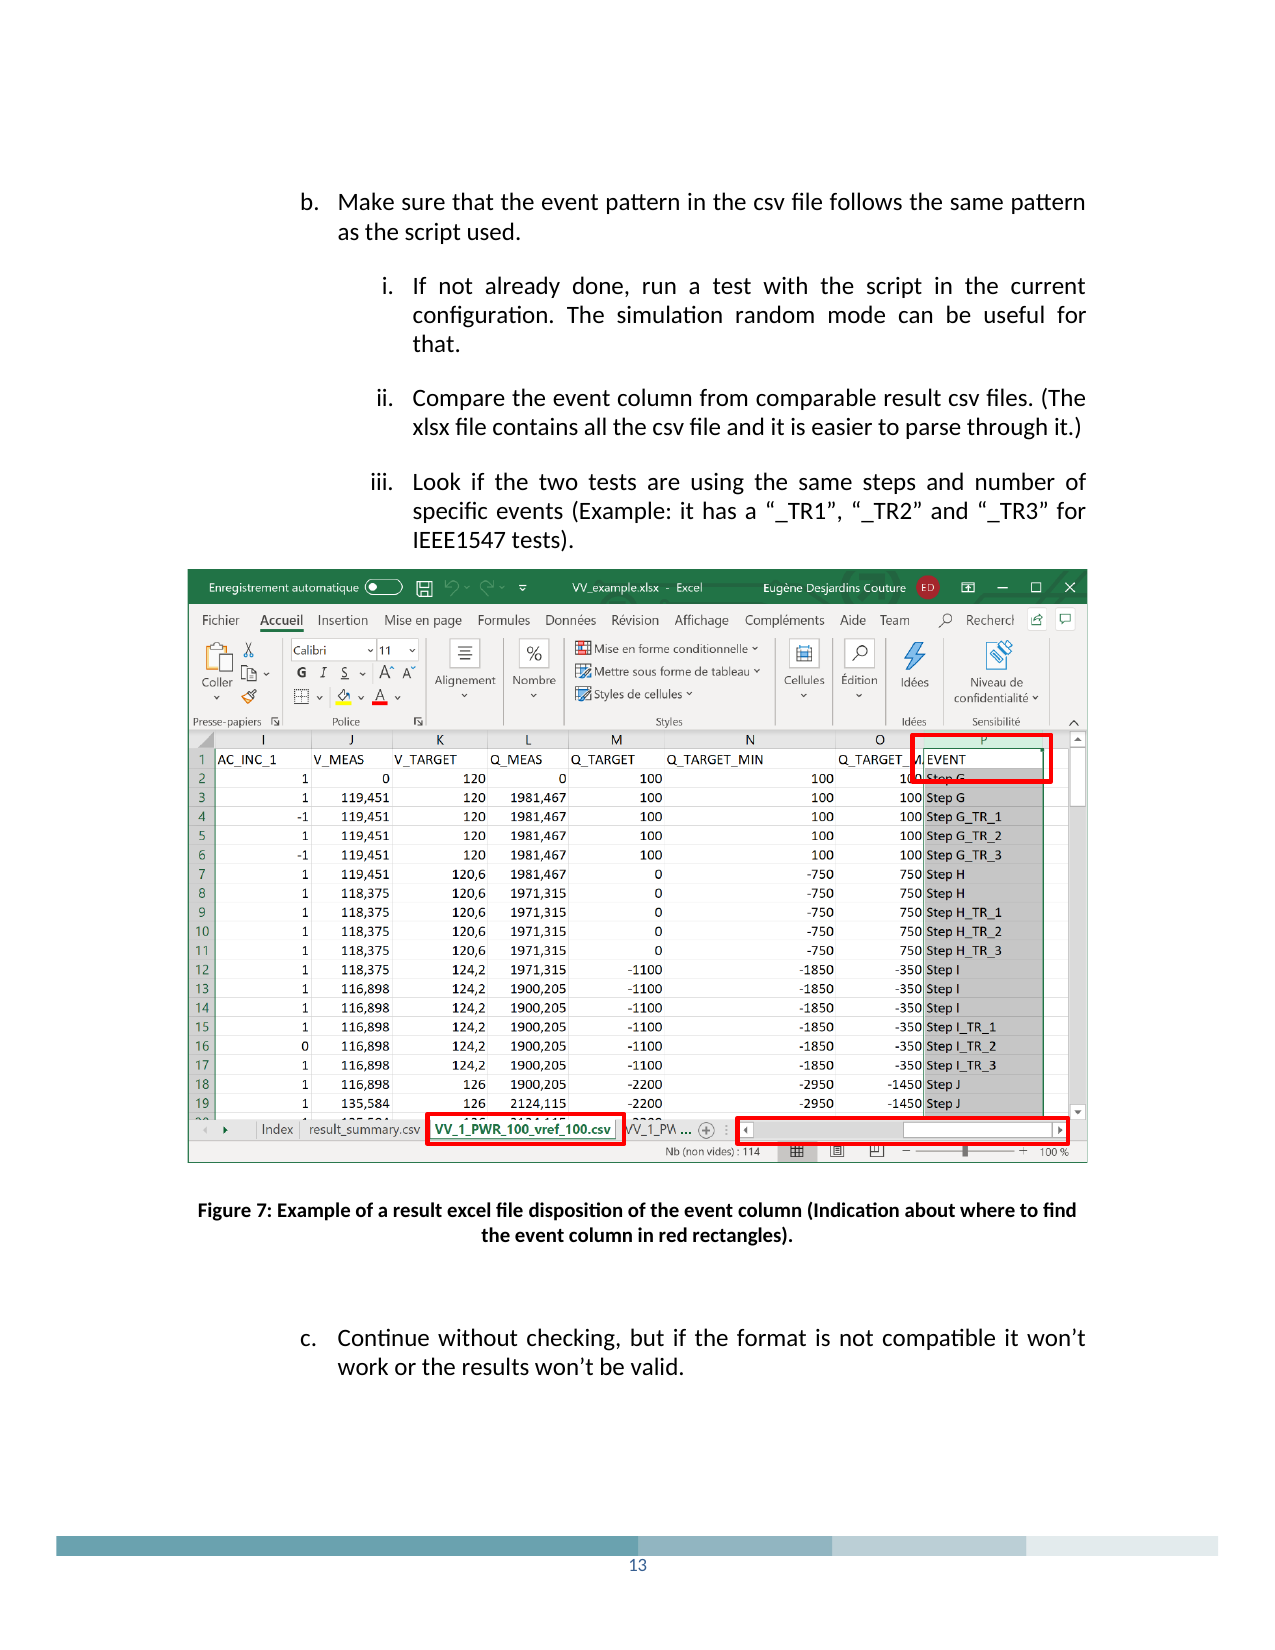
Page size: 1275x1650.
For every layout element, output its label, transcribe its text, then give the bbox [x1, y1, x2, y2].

list Look if the two tests are using the same steps and number of specific events (Example: it has a “_TR1”, “_TR2” and “_TR3” for IEEE1547 tests). [394, 467, 1087, 554]
list Compare the event column from comparable result csv files. (The xlsx file contains all the csv file and it is easier to parse through it.) [394, 383, 1087, 442]
list If not already done, run a test with the script in the current configuration. The simulation random mode can be useful for that. [394, 271, 1087, 358]
picture [56, 1536, 1219, 1556]
list Make sure that the event pattern in the csv file follows the same pattern as the script used. [300, 187, 1087, 246]
picture [187, 569, 1088, 1163]
list Continue without checking, but if the format is not compatible it won’t work or the results won’t be valid. [300, 1298, 1087, 1381]
